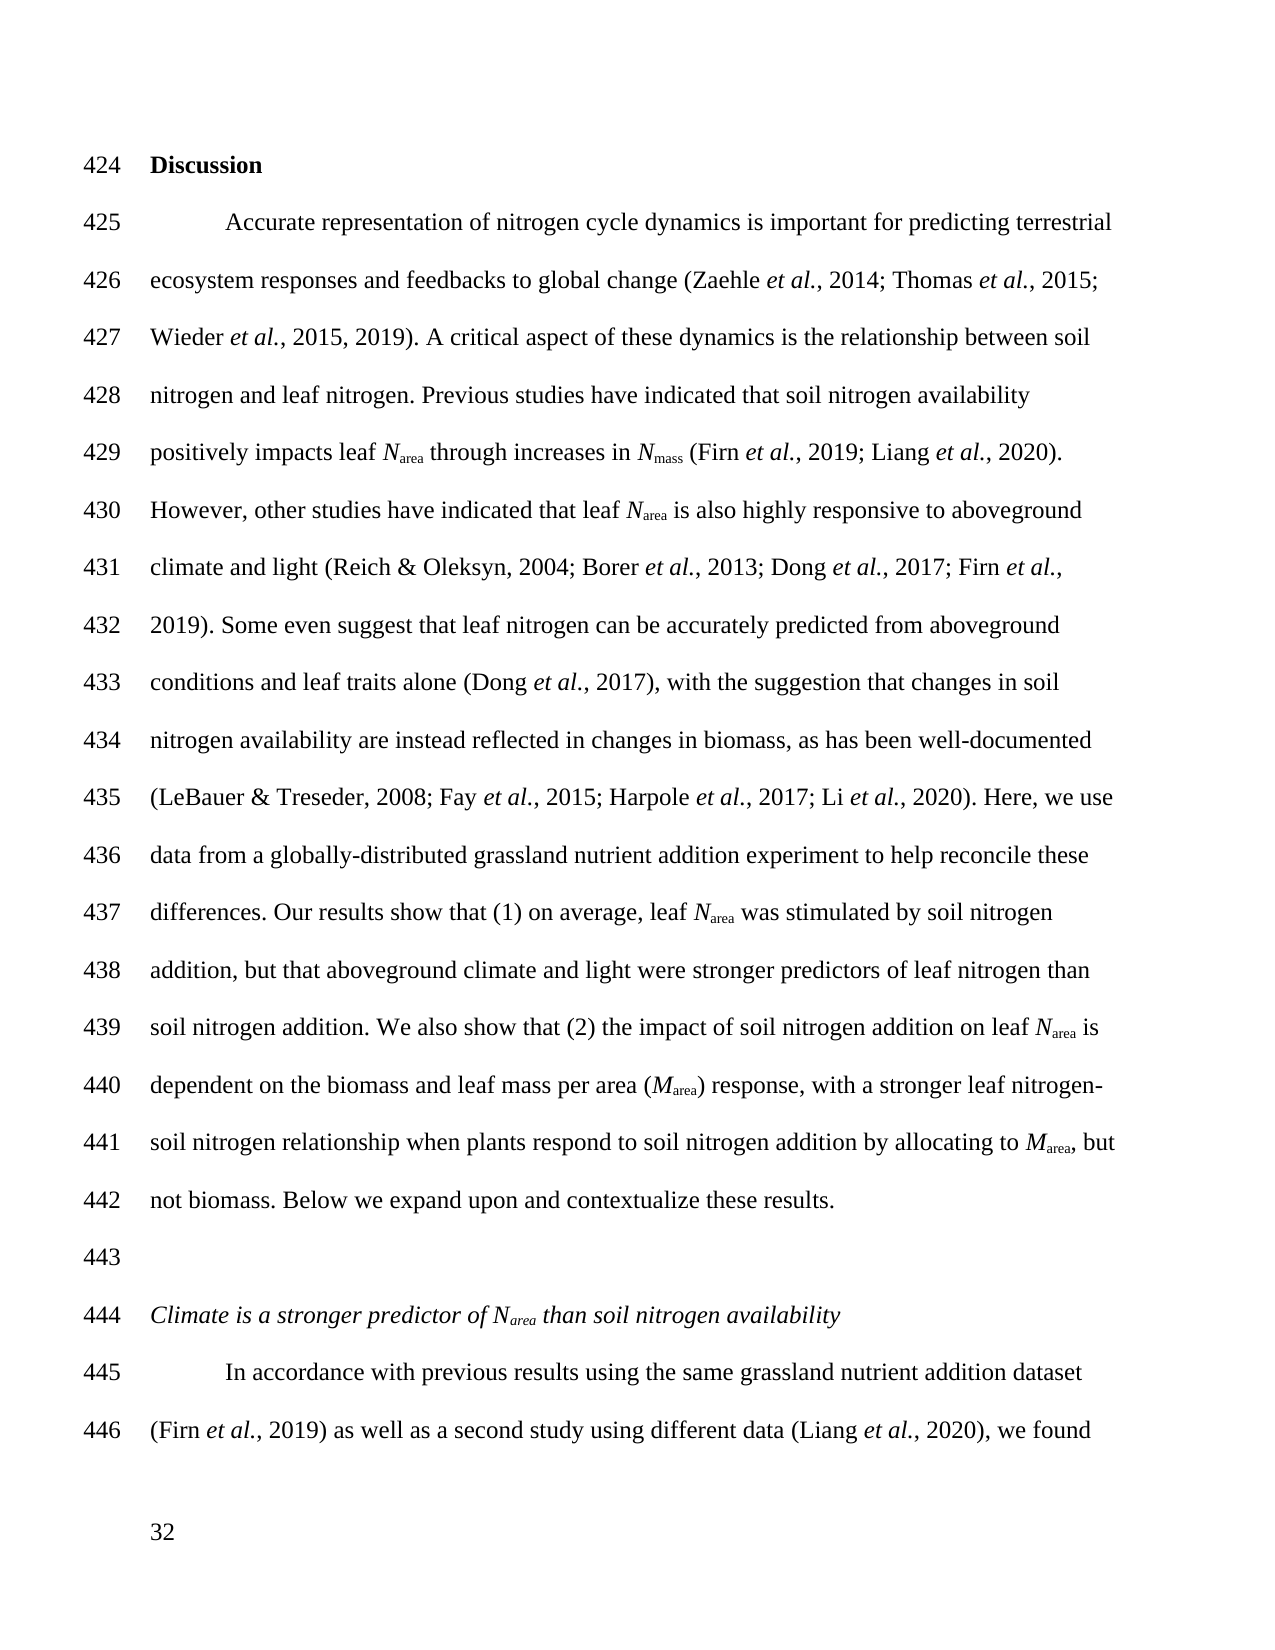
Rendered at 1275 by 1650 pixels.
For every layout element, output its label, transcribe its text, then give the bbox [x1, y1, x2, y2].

text Climate is a stronger predictor of Narea than soil nitrogen availability [150, 1300, 1125, 1329]
text Accurate representation of nitrogen cycle dynamics is important for predicting terrestrial ecosystem responses and feedbacks to global change (Zaehle et al., 2014; Thomas et al., 2015; Wieder et al., 2015, 2019). A critical aspect of these dynamics is the relationship between soil nitrogen and leaf nitrogen. Previous studies have indicated that soil nitrogen availability positively impacts leaf Narea through increases in Nmass (Firn et al., 2019; Liang et al., 2020). However, other studies have indicated that leaf Narea is also highly responsive to aboveground climate and light (Reich & Oleksyn, 2004; Borer et al., 2013; Dong et al., 2017; Firn et al., 2019). Some even suggest that leaf nitrogen can be accurately predicted from aboveground conditions and leaf traits alone (Dong et al., 2017), with the suggestion that changes in soil nitrogen availability are instead reflected in changes in biomass, as has been well-documented (LeBauer & Treseder, 2008; Fay et al., 2015; Harpole et al., 2017; Li et al., 2020). Here, we use data from a globally-distributed grassland nutrient addition experiment to help reconcile these differences. Our results show that (1) on average, leaf Narea was stimulated by soil nitrogen addition, but that aboveground climate and light were stronger predictors of leaf nitrogen than soil nitrogen addition. We also show that (2) the impact of soil nitrogen addition on leaf Narea is dependent on the biomass and leaf mass per area (Marea) response, with a stronger leaf nitrogen-soil nitrogen relationship when plants respond to soil nitrogen addition by allocating to Marea, but not biomass. Below we expand upon and contextualize these results. [150, 207, 1125, 1214]
text Discussion [150, 150, 1125, 179]
